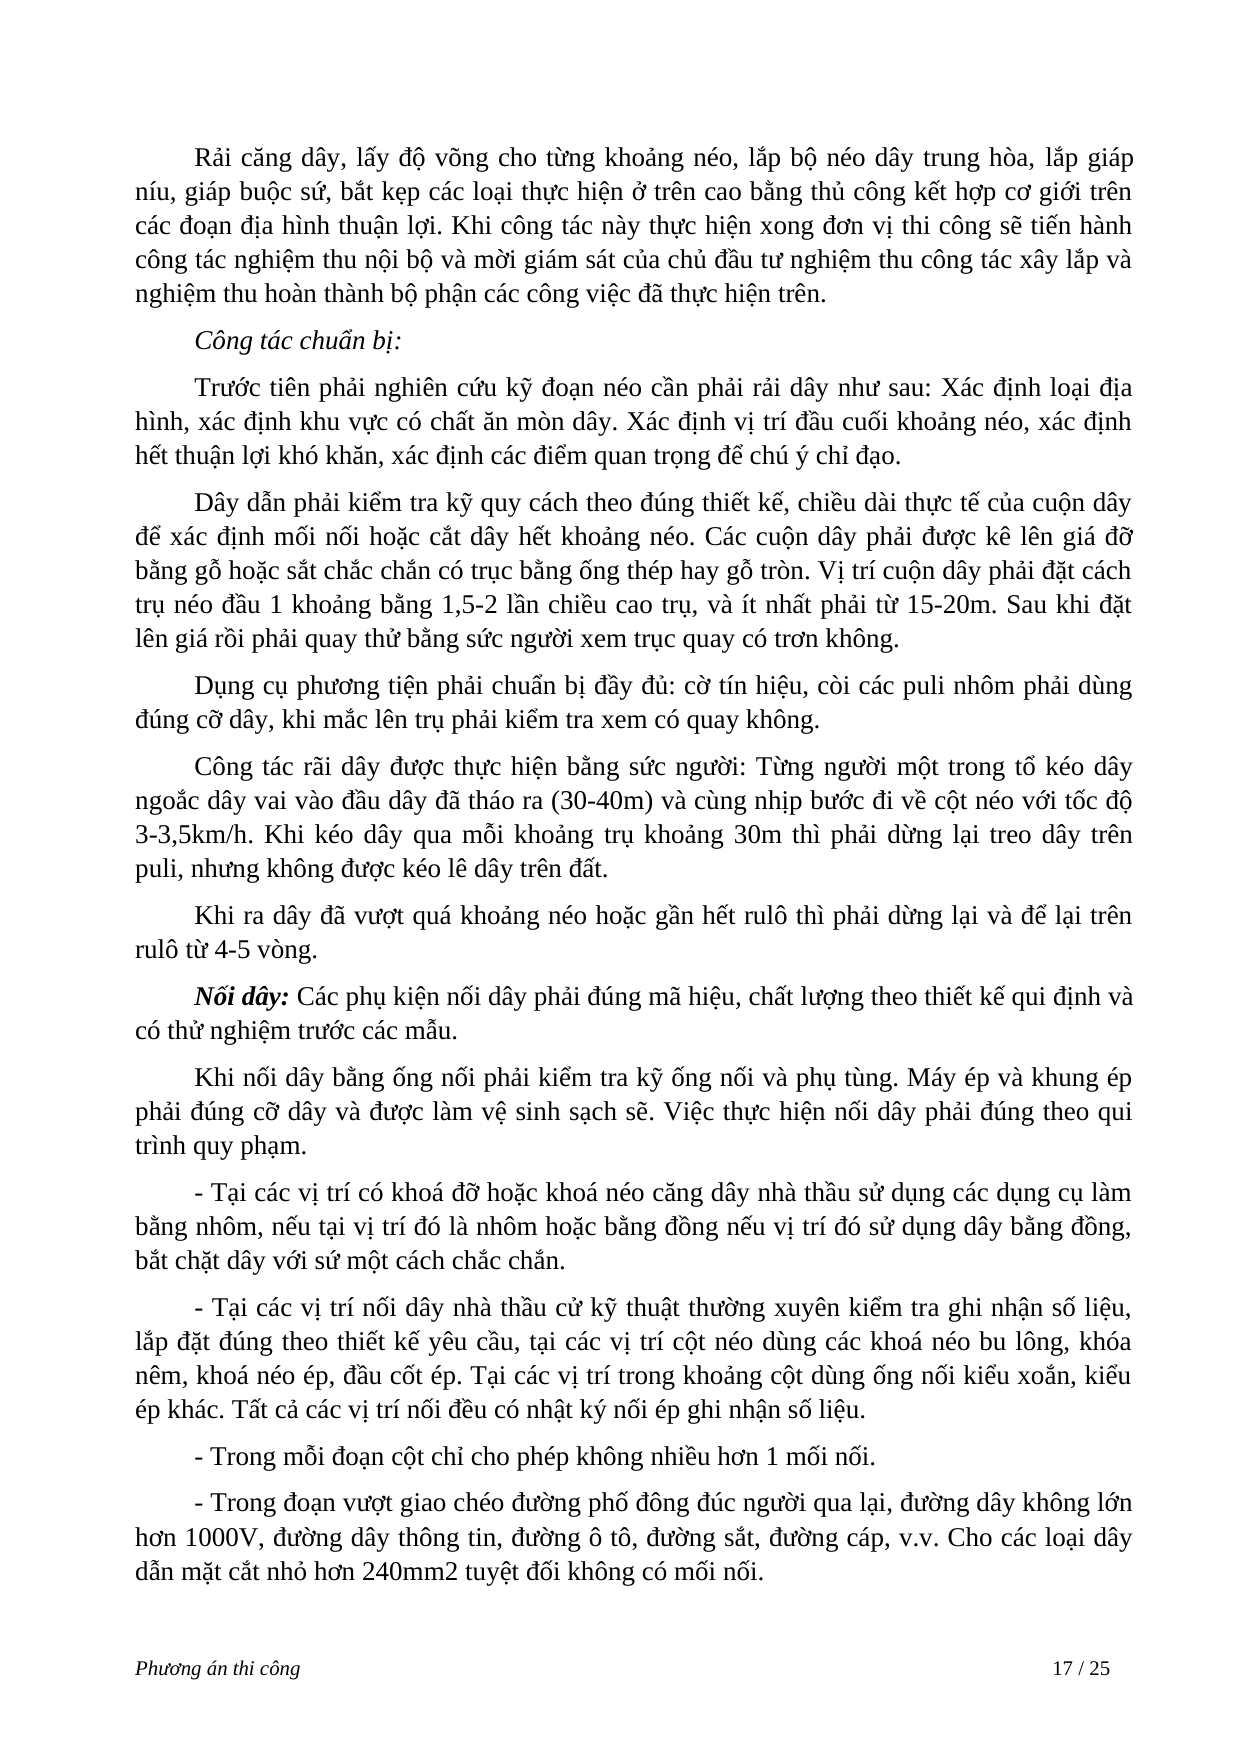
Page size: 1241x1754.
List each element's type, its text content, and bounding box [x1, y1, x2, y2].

text Rải căng dây, lấy độ võng cho từng khoảng néo, lắp bộ néo dây trung hòa, lắp giáp níu, giáp buộc sứ, bắt kẹp các loại thực hiện ở trên cao bằng thủ công kết hợp cơ giới trên các đoạn địa hình thuận lợi. Khi công tác này thực hiện xong đơn vị thi công sẽ tiến hành công tác nghiệm thu nội bộ và mời giám sát của chủ đầu tư nghiệm thu công tác xây lắp và nghiệm thu hoàn thành bộ phận các công việc đã thực hiện trên. [135, 141, 1134, 308]
text Nối dây: Các phụ kiện nối dây phải đúng mã hiệu, chất lượng theo thiết kế qui định và có thử nghiệm trước các mẫu. [135, 980, 1134, 1045]
text Khi nối dây bằng ống nối phải kiểm tra kỹ ống nối và phụ tùng. Máy ép và khung ép phải đúng cỡ dây và được làm vệ sinh sạch sẽ. Việc thực hiện nối dây phải đúng theo qui trình quy phạm. [135, 1061, 1134, 1160]
text Dụng cụ phương tiện phải chuẩn bị đầy đủ: cờ tín hiệu, còi các puli nhôm phải dùng đúng cỡ dây, khi mắc lên trụ phải kiểm tra xem có quay không. [135, 669, 1134, 734]
text Công tác chuẩn bị: [135, 324, 1134, 355]
text Khi ra dây đã vượt quá khoảng néo hoặc gần hết rulô thì phải dừng lại và để lại trên rulô từ 4-5 vòng. [135, 899, 1134, 964]
text - Tại các vị trí có khoá đỡ hoặc khoá néo căng dây nhà thầu sử dụng các dụng cụ làm bằng nhôm, nếu tại vị trí đó là nhôm hoặc bằng đồng nếu vị trí đó sử dụng dây bằng đồng, bắt chặt dây với sứ một cách chắc chắn. [135, 1176, 1134, 1275]
text - Trong đoạn vượt giao chéo đường phố đông đúc người qua lại, đường dây không lớn hơn 1000V, đường dây thông tin, đường ô tô, đường sắt, đường cáp, v.v. Cho các loại dây dẫn mặt cắt nhỏ hơn 240mm2 tuyệt đối không có mối nối. [135, 1486, 1134, 1586]
text - Trong mỗi đoạn cột chỉ cho phép không nhiều hơn 1 mối nối. [135, 1440, 1134, 1471]
text Công tác rãi dây được thực hiện bằng sức người: Từng người một trong tổ kéo dây ngoắc dây vai vào đầu dây đã tháo ra (30-40m) và cùng nhịp bước đi về cột néo với tốc độ 3-3,5km/h. Khi kéo dây qua mỗi khoảng trụ khoảng 30m thì phải dừng lại treo dây trên puli, nhưng không được kéo lê dây trên đất. [135, 750, 1134, 883]
text - Tại các vị trí nối dây nhà thầu cử kỹ thuật thường xuyên kiểm tra ghi nhận số liệu, lắp đặt đúng theo thiết kế yêu cầu, tại các vị trí cột néo dùng các khoá néo bu lông, khóa nêm, khoá néo ép, đầu cốt ép. Tại các vị trí trong khoảng cột dùng ống nối kiểu xoắn, kiểu ép khác. Tất cả các vị trí nối đều có nhật ký nối ép ghi nhận số liệu. [135, 1291, 1134, 1424]
text Dây dẫn phải kiểm tra kỹ quy cách theo đúng thiết kế, chiều dài thực tế của cuộn dây để xác định mối nối hoặc cắt dây hết khoảng néo. Các cuộn dây phải được kê lên giá đỡ bằng gỗ hoặc sắt chắc chắn có trục bằng ống thép hay gỗ tròn. Vị trí cuộn dây phải đặt cách trụ néo đầu 1 khoảng bằng 1,5-2 lần chiều cao trụ, và ít nhất phải từ 15-20m. Sau khi đặt lên giá rồi phải quay thử bằng sức người xem trục quay có trơn không. [135, 486, 1134, 653]
text Trước tiên phải nghiên cứu kỹ đoạn néo cần phải rải dây như sau: Xác định loại địa hình, xác định khu vực có chất ăn mòn dây. Xác định vị trí đầu cuối khoảng néo, xác định hết thuận lợi khó khăn, xác định các điểm quan trọng để chú ý chỉ đạo. [135, 371, 1134, 470]
